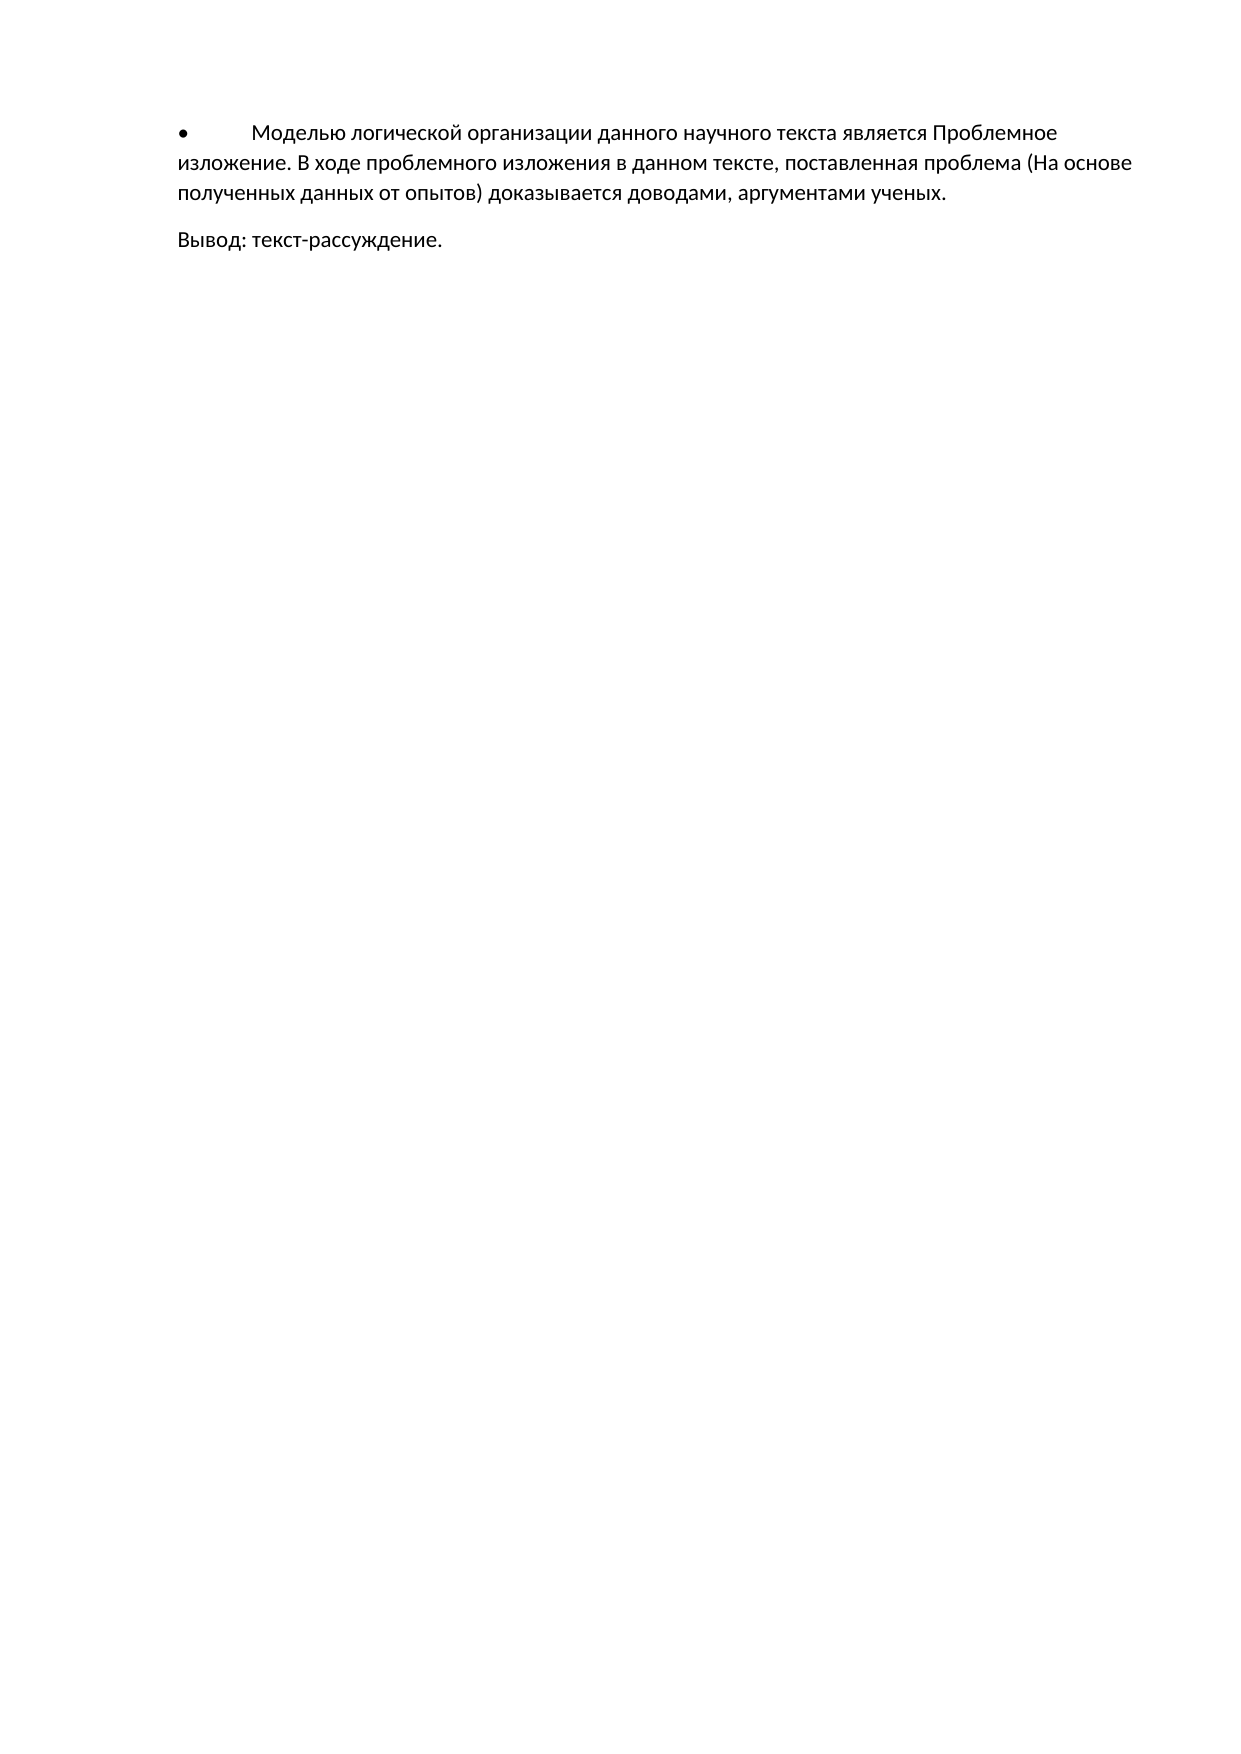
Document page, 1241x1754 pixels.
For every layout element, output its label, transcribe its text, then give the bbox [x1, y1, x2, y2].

text • Моделью логической организации данного научного текста является Проблемное изложение. В ходе проблемного изложения в данном тексте, поставленная проблема (На основе полученных данных от опытов) доказывается доводами, аргументами ученых. [177, 118, 1152, 207]
text Вывод: текст-рассуждение. [177, 225, 1152, 253]
